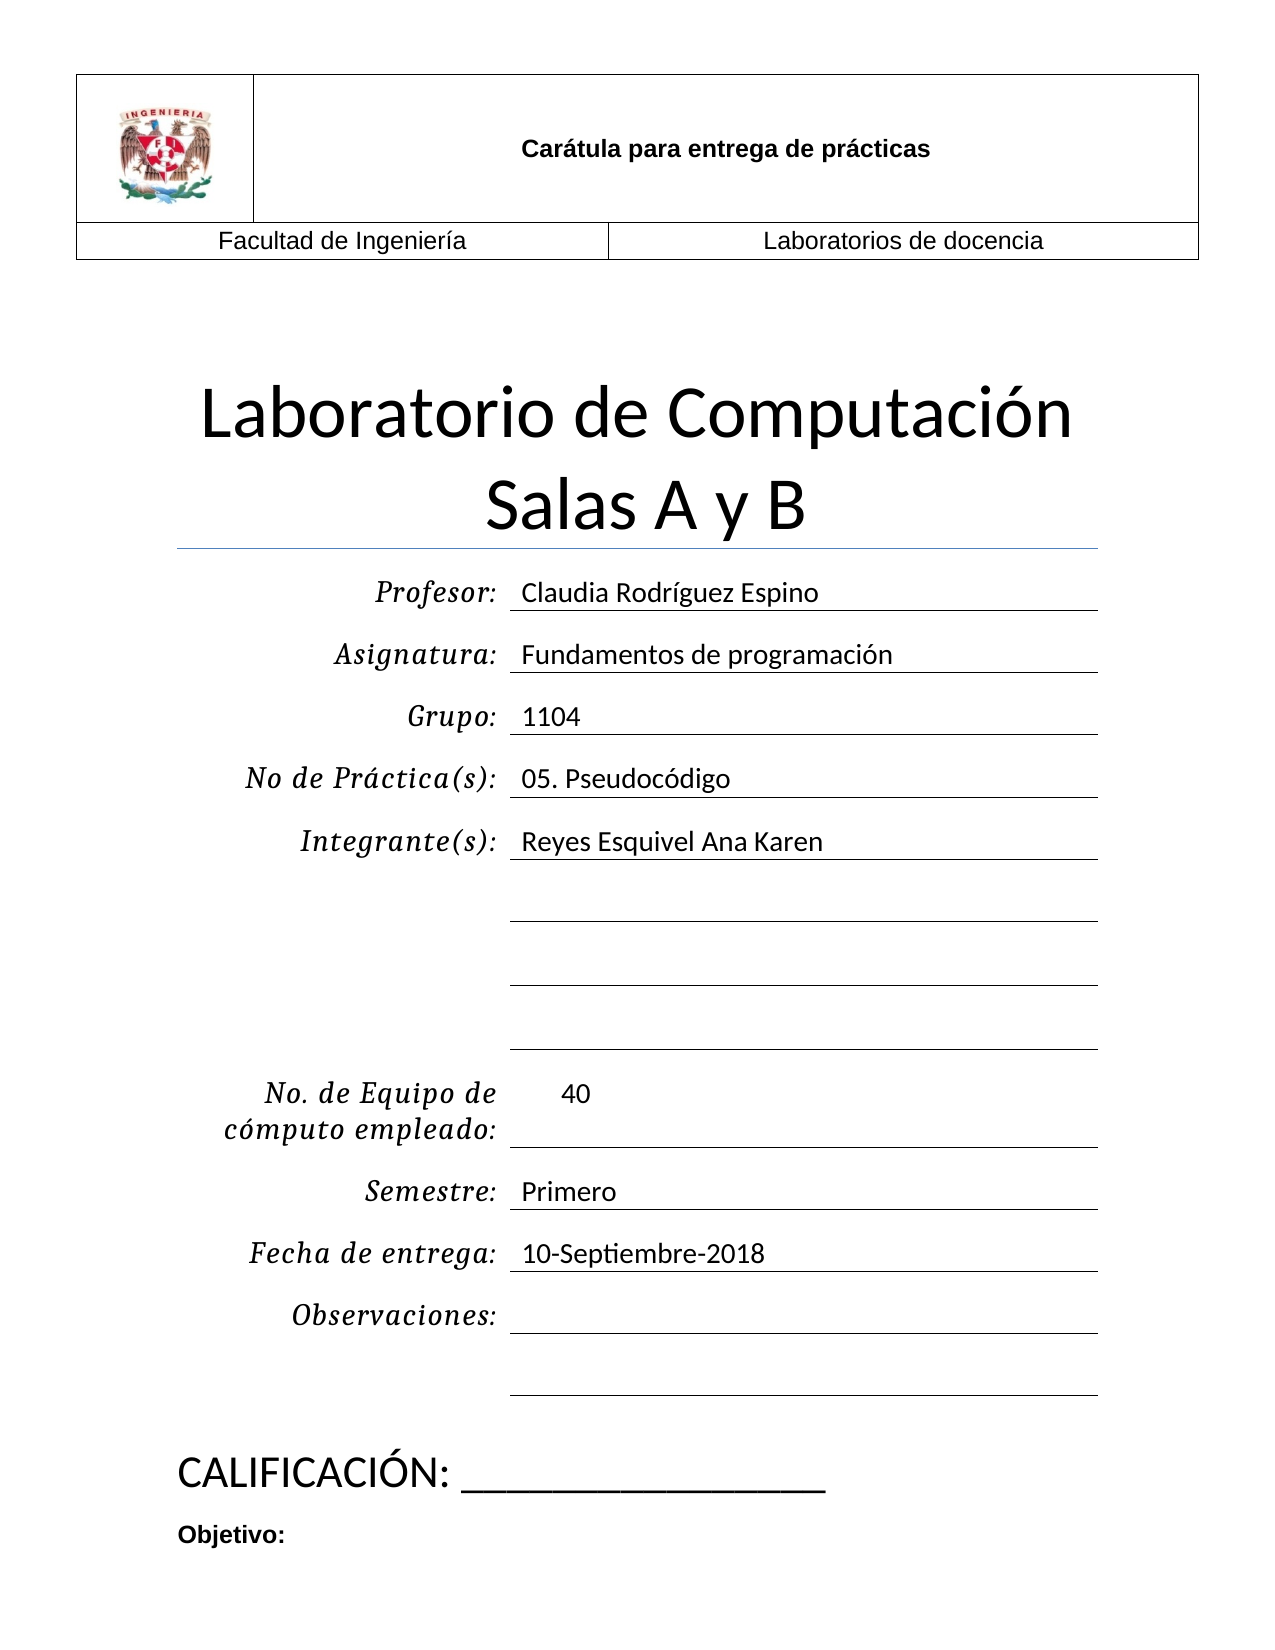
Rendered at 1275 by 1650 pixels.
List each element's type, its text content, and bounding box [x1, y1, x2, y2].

picture [116, 103, 215, 207]
text Objetivo: [177, 1520, 1098, 1549]
table_cell [177, 549, 1098, 1396]
text CALIFICACIÓN: ________________ [177, 1443, 1098, 1499]
table_header Laboratorio de Computación Salas A y B [177, 365, 1098, 548]
